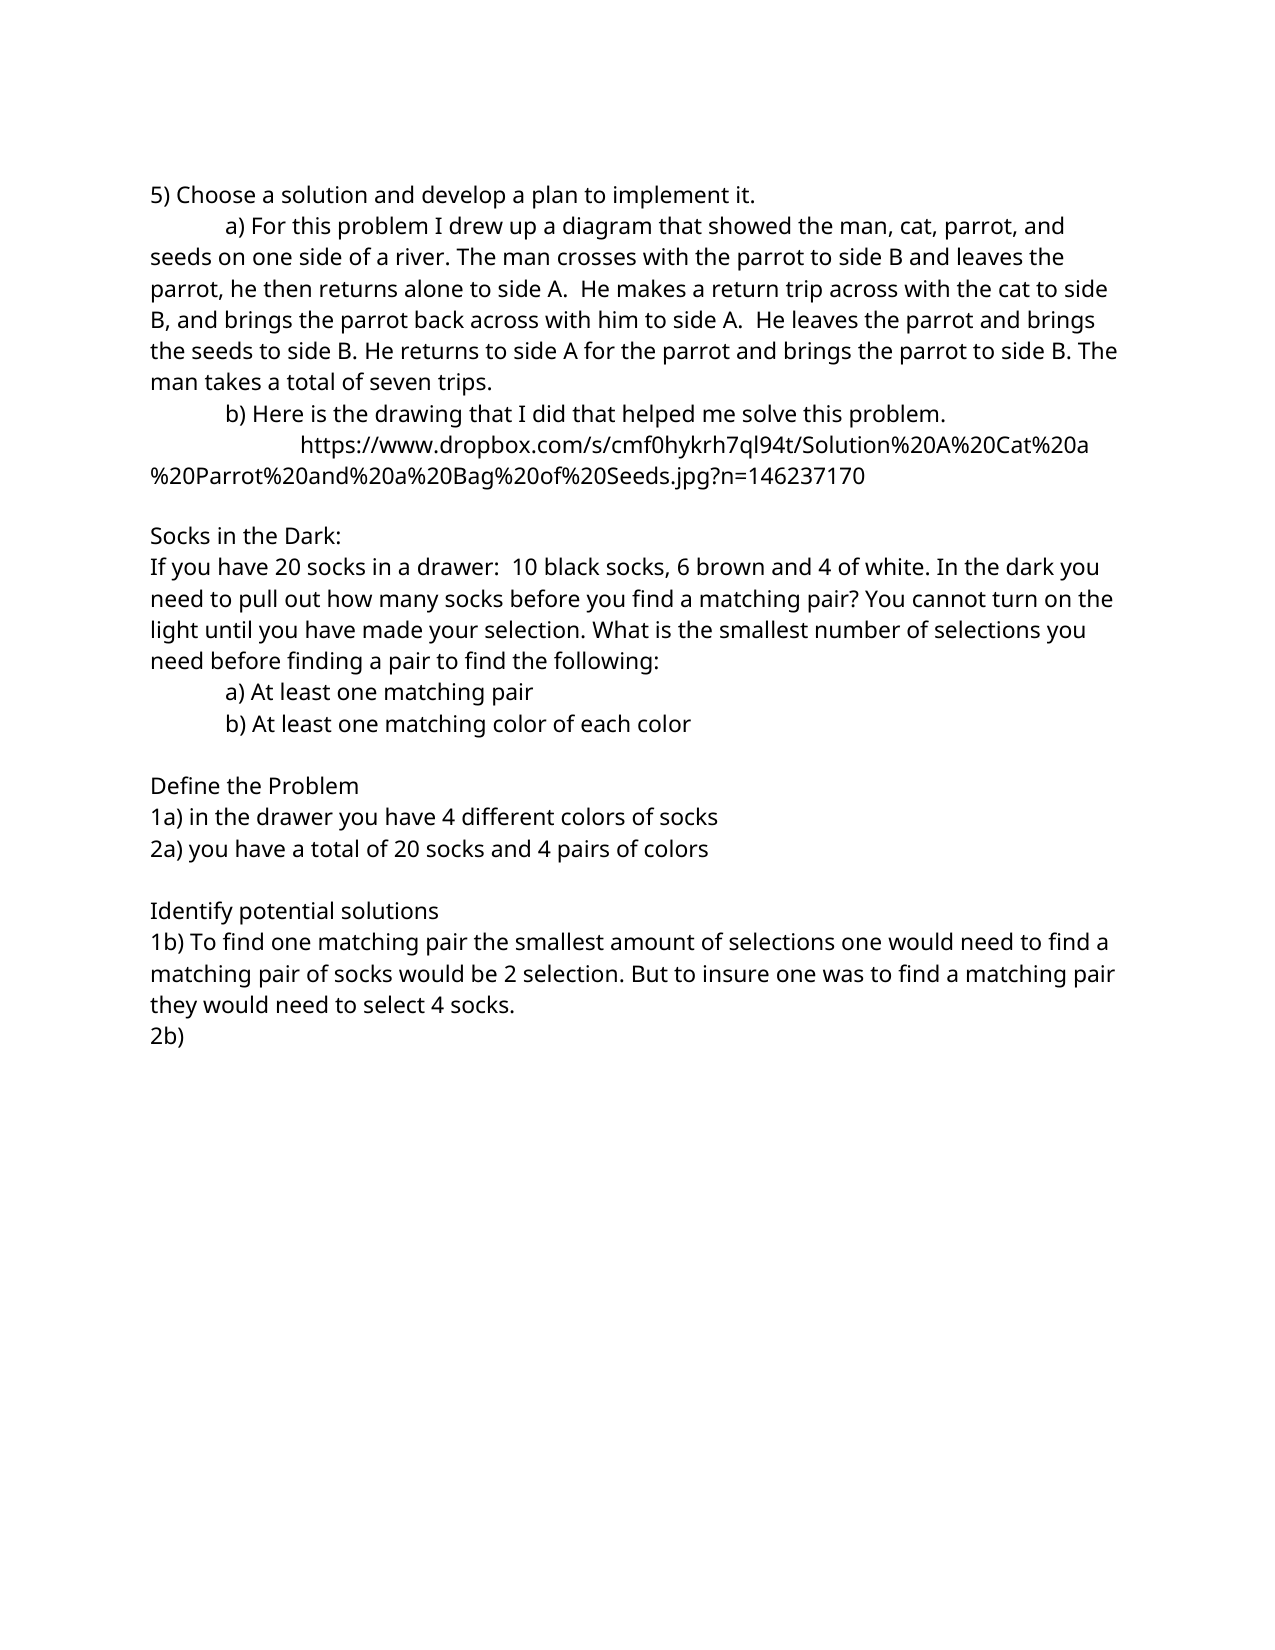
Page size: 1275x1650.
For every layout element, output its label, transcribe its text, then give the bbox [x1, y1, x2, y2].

text b) Here is the drawing that I did that helped me solve this problem. [150, 397, 1125, 429]
text https://www.dropbox.com/s/cmf0hykrh7ql94t/Solution%20A%20Cat%20a%20Parrot%20and%20a%20Bag%20of%20Seeds.jpg?n=146237170 [150, 429, 1125, 491]
text If you have 20 socks in a drawer: 10 black socks, 6 brown and 4 of white. In the dark you need to pull out how many socks before you find a matching pair? You cannot turn on the light until you have made your selection. What is the smallest number of selections you need before finding a pair to find the following: [150, 551, 1125, 676]
text 1b) To find one matching pair the smallest amount of selections one would need to find a matching pair of socks would be 2 selection. But to insure one was to find a matching pair they would need to select 4 socks. [150, 926, 1125, 1020]
text a) For this problem I drew up a diagram that showed the man, cat, parrot, and seeds on one side of a river. The man crosses with the parrot to side B and leaves the parrot, he then returns alone to side A. He makes a return trip across with the cat to side B, and brings the parrot back across with him to side A. He leaves the parrot and brings the seeds to side B. He returns to side A for the parrot and brings the parrot to side B. The man takes a total of seven trips. [150, 210, 1125, 397]
text Identify potential solutions [150, 895, 1125, 926]
text 2b) [150, 1020, 1125, 1051]
text a) At least one matching pair [150, 676, 1125, 707]
text Socks in the Dark: [150, 520, 1125, 551]
text Define the Problem [150, 770, 1125, 801]
text b) At least one matching color of each color [150, 707, 1125, 739]
text 1a) in the drawer you have 4 different colors of socks [150, 801, 1125, 832]
text 5) Choose a solution and develop a plan to implement it. [150, 179, 1125, 210]
text 2a) you have a total of 20 socks and 4 pairs of colors [150, 832, 1125, 864]
